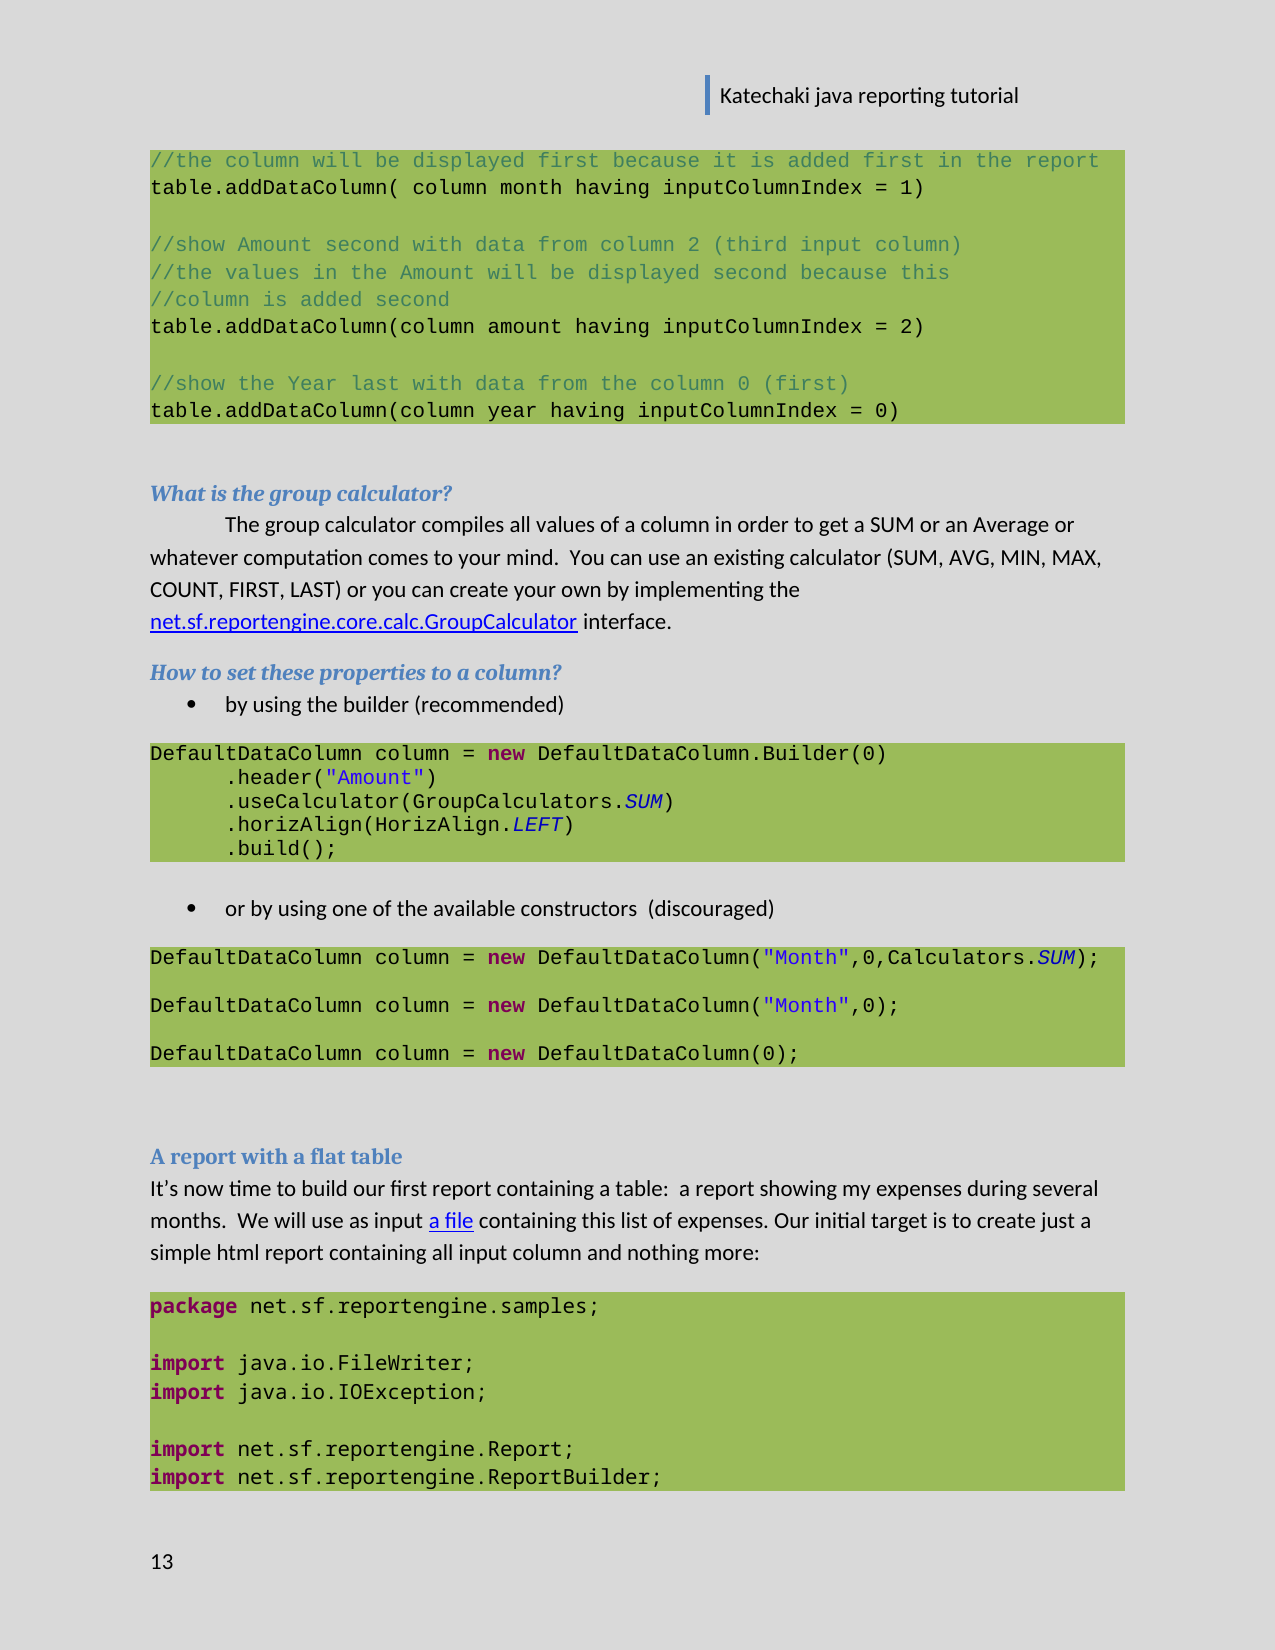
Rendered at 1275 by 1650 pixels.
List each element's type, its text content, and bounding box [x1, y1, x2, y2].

text package net.sf.reportengine.samples; [150, 1292, 1125, 1320]
text //column is added second [150, 289, 1125, 312]
subtitle What is the group calculator? [150, 480, 1125, 507]
text The group calculator compiles all values of a column in order to get a SUM or an Average or whatever computation comes to your mind. You can use an existing calculator (SUM, AVG, MIN, MAX, COUNT, FIRST, LAST) or you can create your own by implementing the net.sf.reportengine.core.calc.GroupCalculator interface. [150, 511, 1125, 635]
text table.addDataColumn(column year having inputColumnIndex = 0) [150, 400, 1125, 424]
text import java.io.FileWriter; [150, 1348, 1125, 1377]
list or by using one of the available constructors (discouraged) [187, 894, 1125, 922]
text .useCalculator(GroupCalculators.SUM) [150, 791, 1125, 814]
text table.addDataColumn( column month having inputColumnIndex = 1) [150, 177, 1125, 201]
subtitle How to set these properties to a column? [150, 660, 1125, 687]
subtitle A report with a flat table [150, 1144, 1125, 1170]
list by using the builder (recommended) [187, 690, 1125, 718]
text It’s now time to build our first report containing a table: a report showing my expenses during several months. We will use as input a file containing this list of expenses. Our initial target is to create just a simple html report containing all input column and nothing more: [150, 1174, 1125, 1267]
text import net.sf.reportengine.ReportBuilder; [150, 1462, 1125, 1491]
text import java.io.IOException; [150, 1377, 1125, 1405]
text DefaultDataColumn column = new DefaultDataColumn.Builder(0) [150, 743, 1125, 767]
text DefaultDataColumn column = new DefaultDataColumn("Month",0); [150, 995, 1125, 1018]
text .horizAlign(HorizAlign.LEFT) [150, 814, 1125, 838]
text .build(); [150, 838, 1125, 862]
text import net.sf.reportengine.Report; [150, 1434, 1125, 1462]
text table.addDataColumn(column amount having inputColumnIndex = 2) [150, 316, 1125, 340]
text DefaultDataColumn column = new DefaultDataColumn(0); [150, 1043, 1125, 1067]
text //show the Year last with data from the column 0 (first) [150, 373, 1125, 397]
text .header("Amount") [150, 767, 1125, 791]
text //show Amount second with data from column 2 (third input column) [150, 234, 1125, 258]
text //the column will be displayed first because it is added first in the report [150, 150, 1125, 174]
text DefaultDataColumn column = new DefaultDataColumn("Month",0,Calculators.SUM); [150, 947, 1125, 971]
text //the values in the Amount will be displayed second because this [150, 262, 1125, 285]
